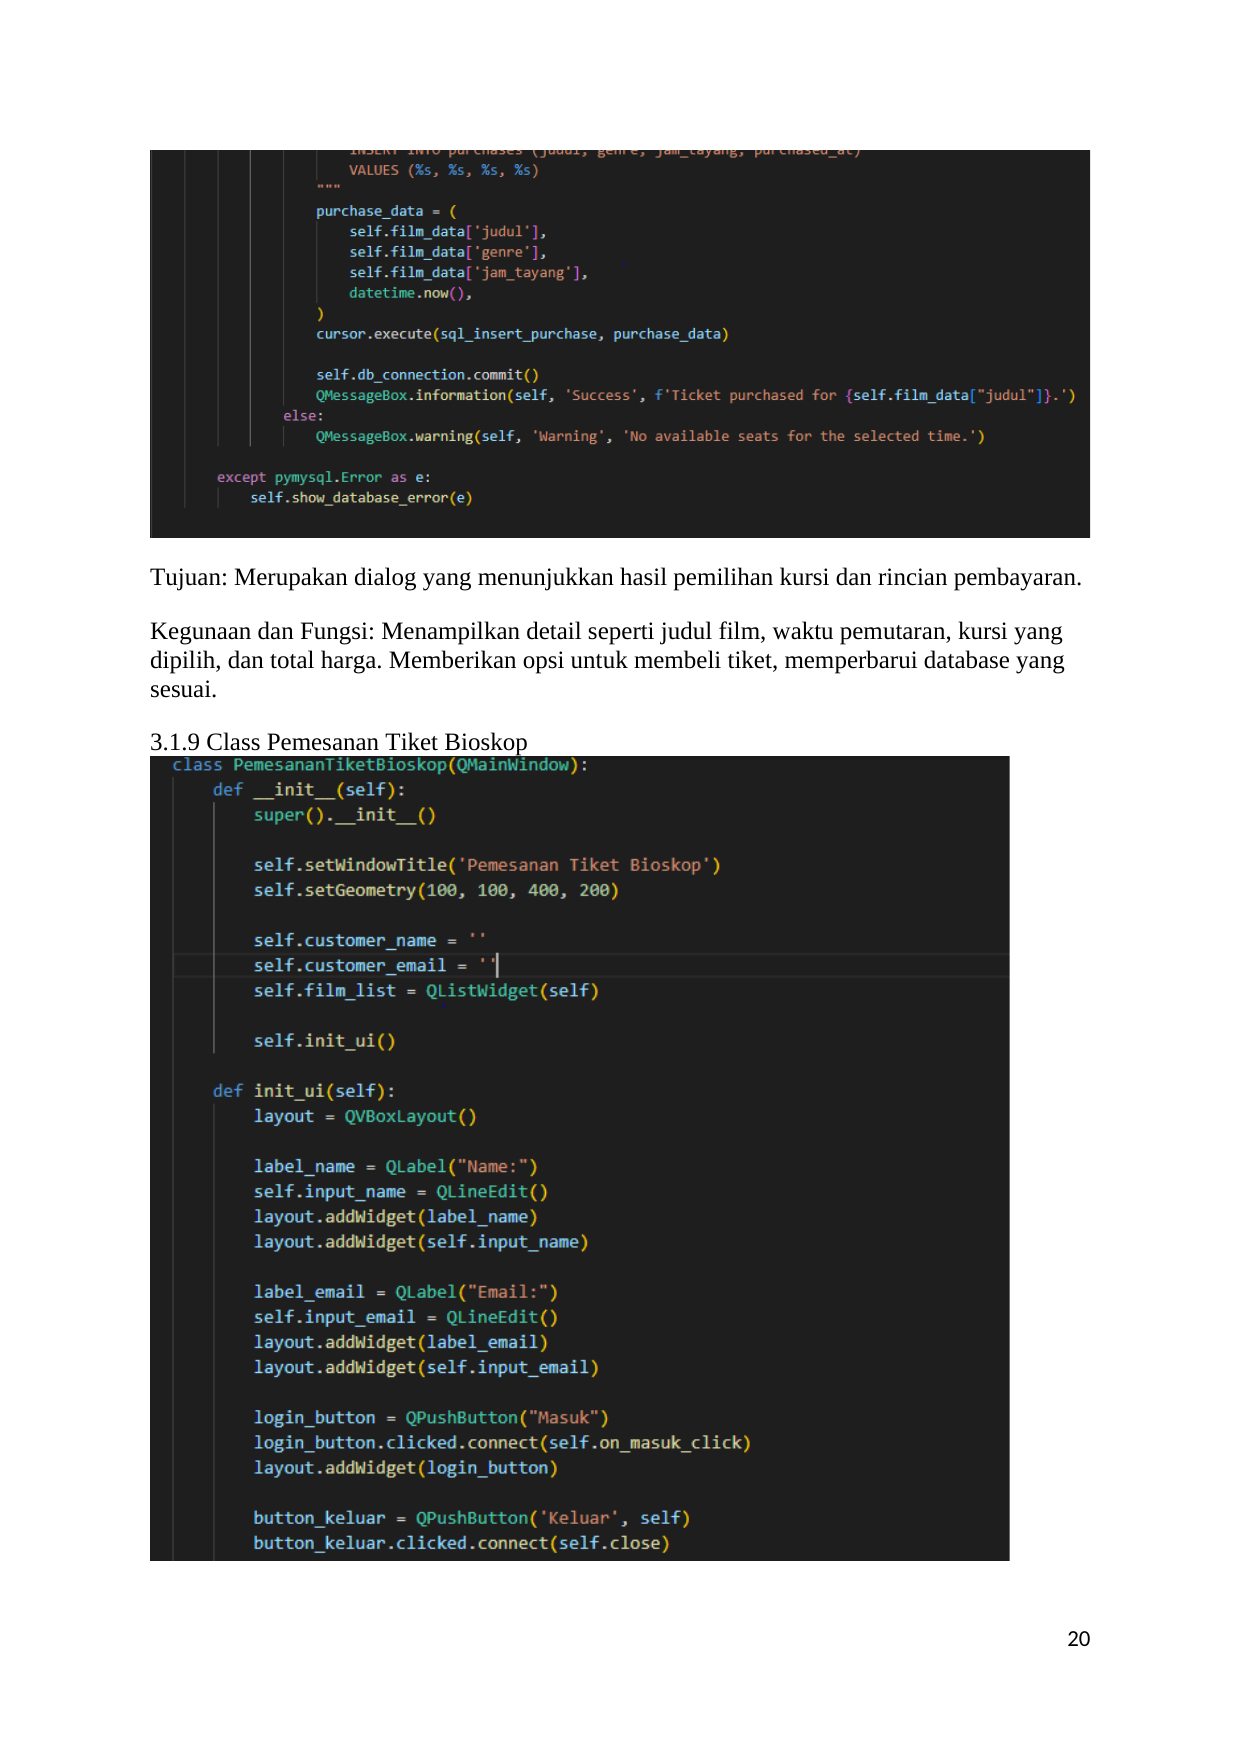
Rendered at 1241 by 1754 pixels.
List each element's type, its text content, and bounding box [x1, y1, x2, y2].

text Tujuan: Merupakan dialog yang menunjukkan hasil pemilihan kursi dan rincian pembayaran. [150, 562, 1090, 591]
picture [150, 150, 1091, 538]
text 3.1.9 Class Pemesanan Tiket Bioskop [150, 727, 1090, 756]
picture [150, 756, 1010, 1561]
text Kegunaan dan Fungsi: Menampilkan detail seperti judul film, waktu pemutaran, kursi yang dipilih, dan total harga. Memberikan opsi untuk membeli tiket, memperbarui database yang sesuai. [150, 616, 1090, 702]
